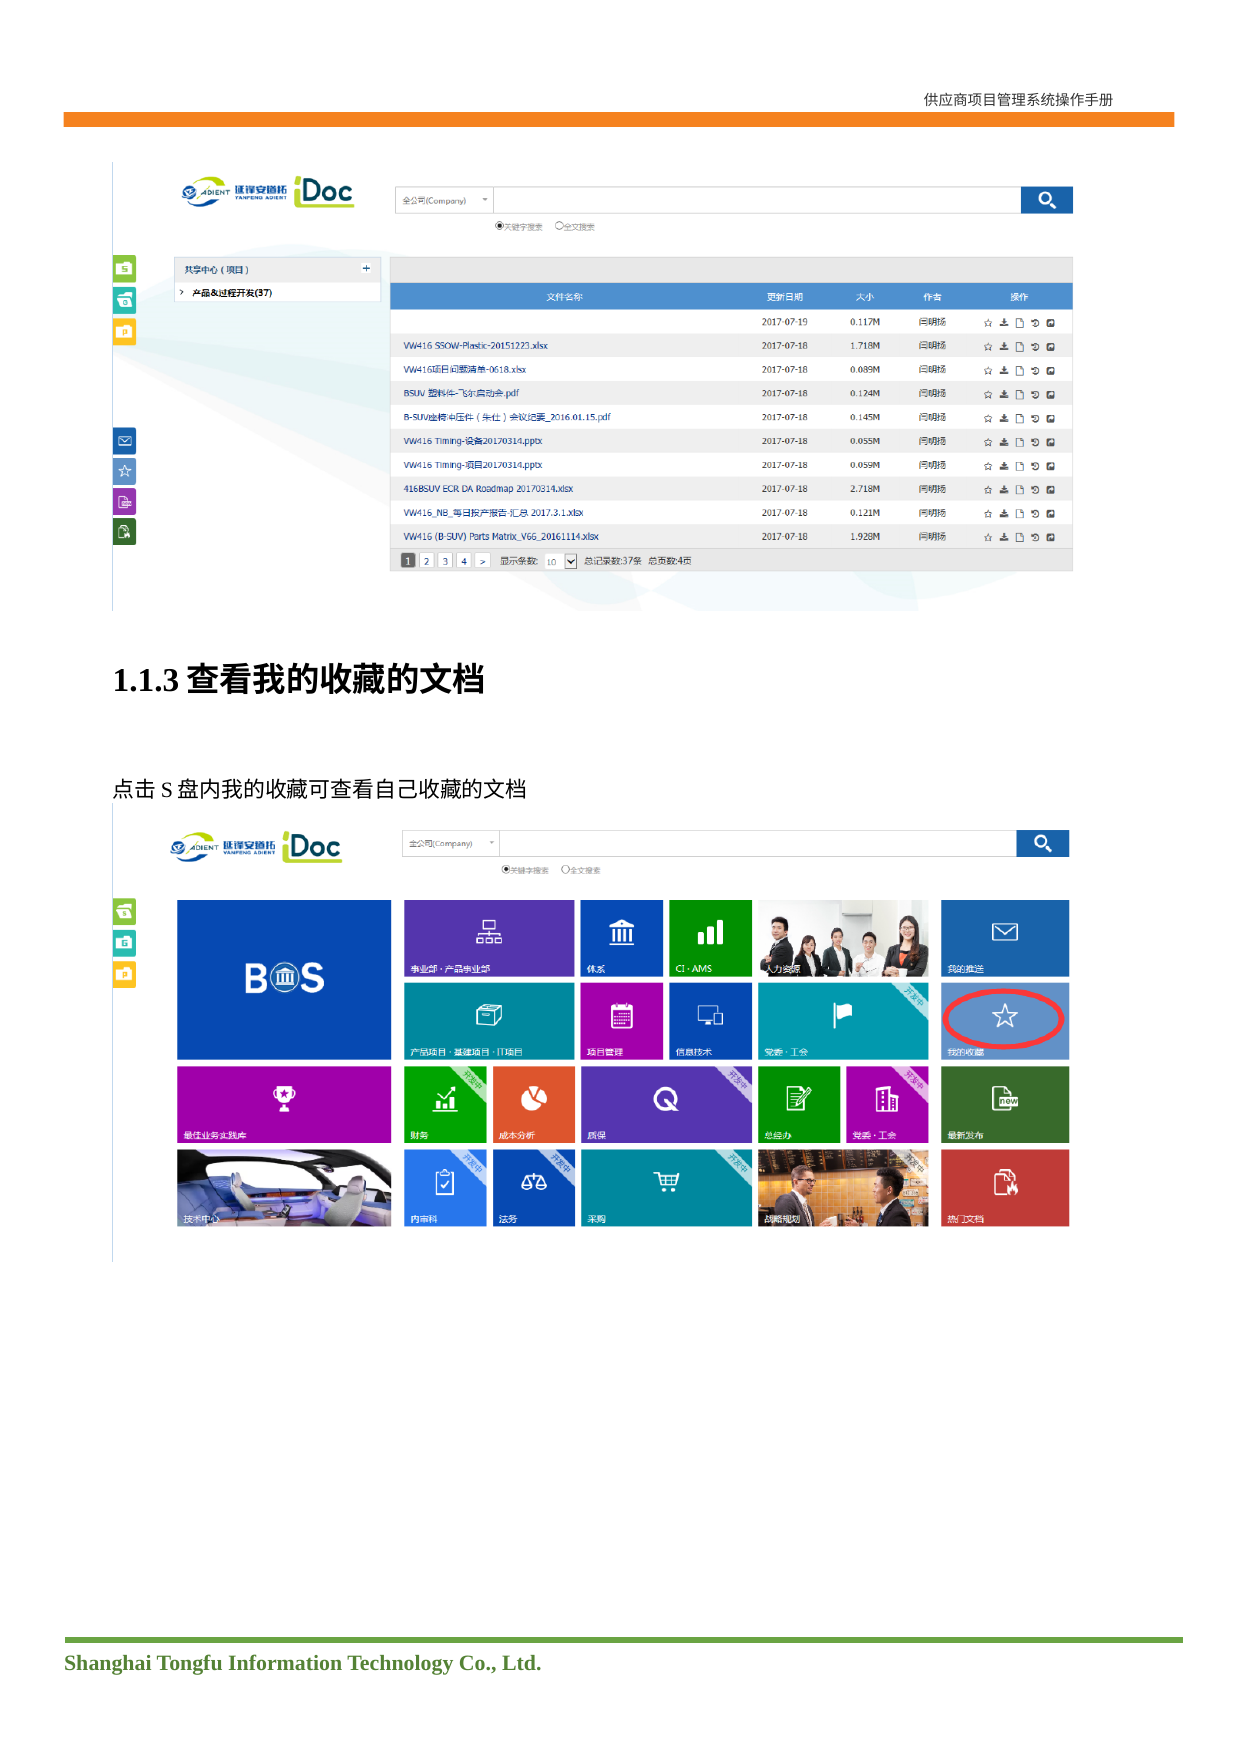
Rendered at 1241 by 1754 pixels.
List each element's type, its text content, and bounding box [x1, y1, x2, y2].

subtitle 1.1.3查看我的收藏的文档 [112, 644, 1128, 709]
picture [63, 112, 1175, 127]
picture [112, 162, 1127, 611]
picture [112, 803, 1127, 1262]
text 点击S盘内我的收藏可查看自己收藏的文档 [112, 771, 1128, 804]
